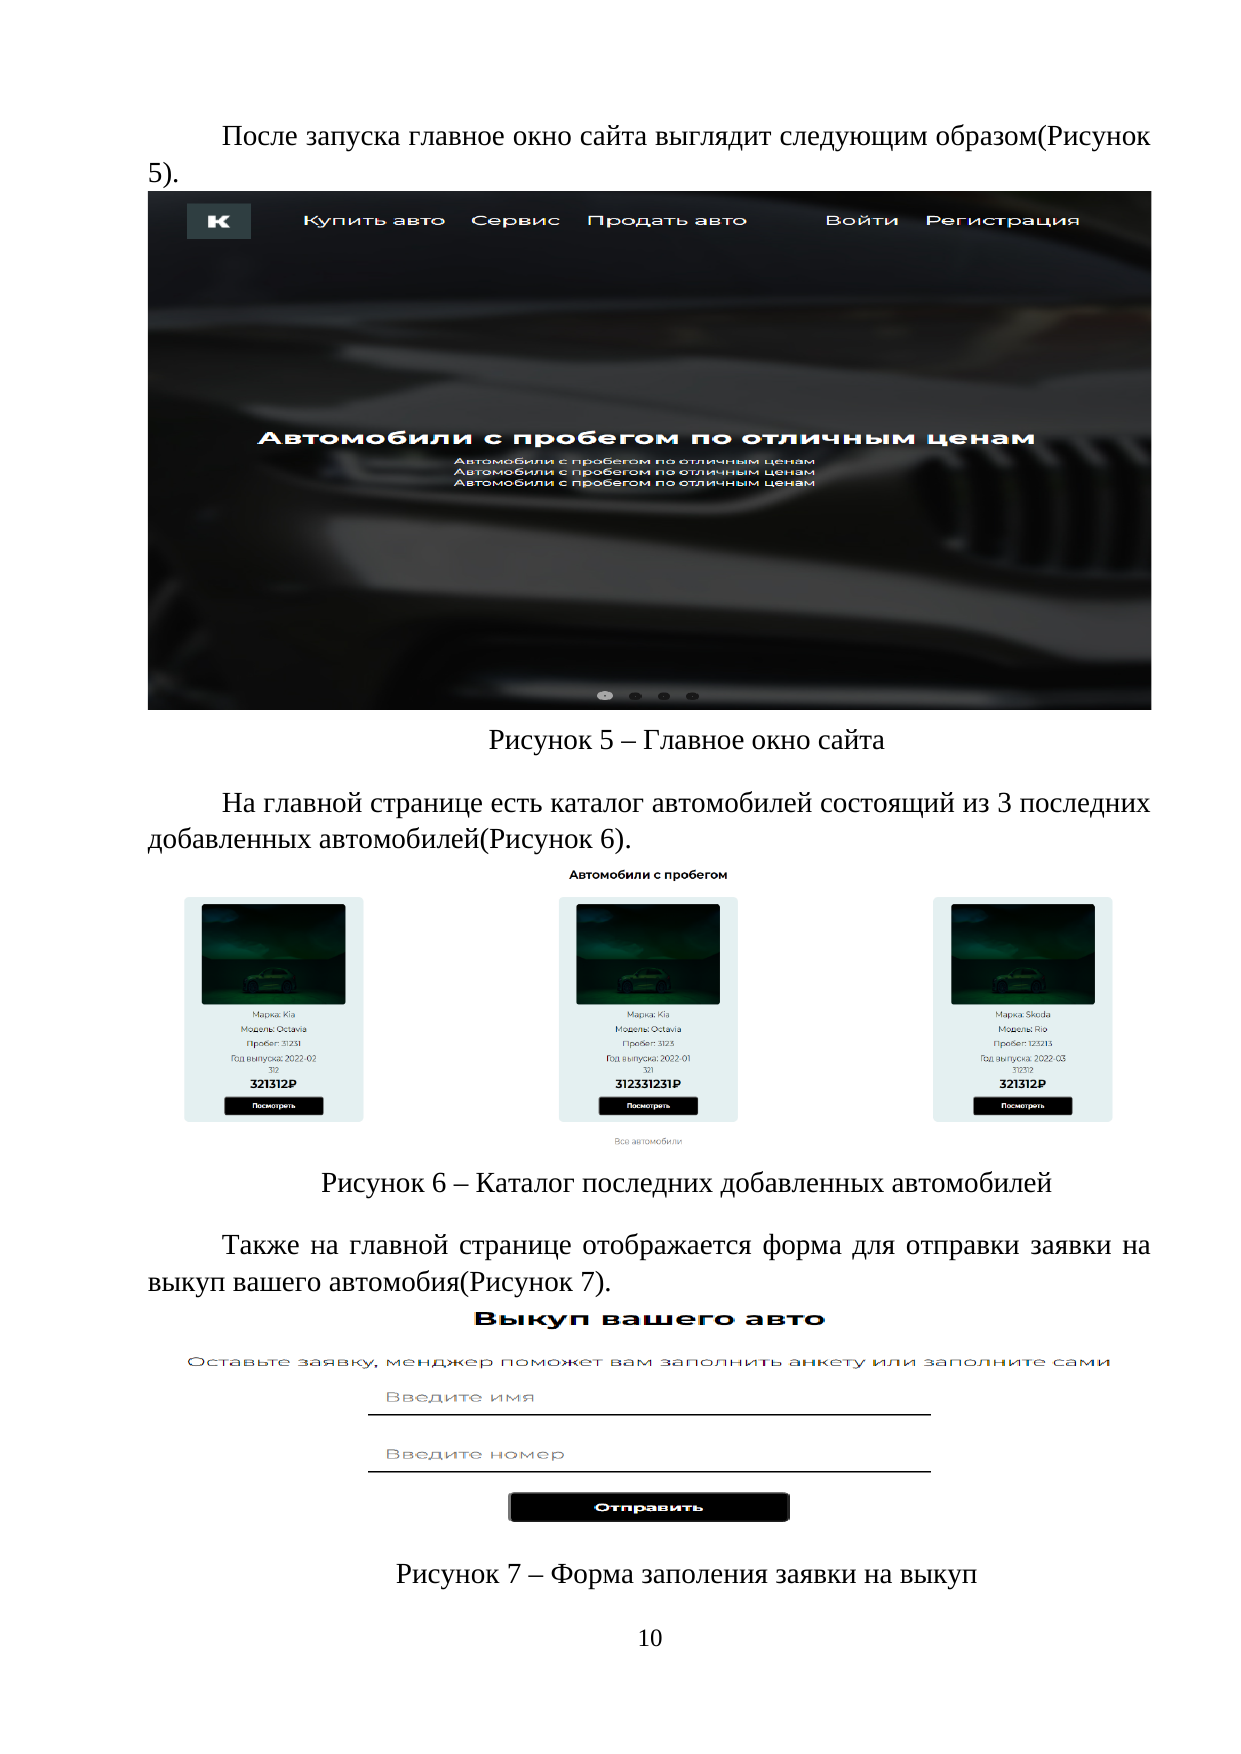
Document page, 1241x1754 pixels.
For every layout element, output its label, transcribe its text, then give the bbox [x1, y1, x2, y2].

text Также на главной странице отображается форма для отправки заявки на выкуп вашего автомобия(Рисунок 7). [148, 1227, 1152, 1298]
picture [147, 191, 1152, 710]
text На главной странице есть каталог автомобилей состоящий из 3 последних добавленных автомобилей(Рисунок 6). [148, 785, 1152, 855]
text Рисунок 7 – Форма заполения заявки на выкуп [148, 1556, 1152, 1590]
text Рисунок 5 – Главное окно сайта [148, 722, 1152, 755]
text Рисунок 6 – Каталог последних добавленных автомобилей [148, 1165, 1152, 1198]
picture [148, 858, 1151, 1153]
picture [187, 1301, 1113, 1544]
text После запуска главное окно сайта выглядит следующим образом(Рисунок 5). [148, 118, 1152, 188]
